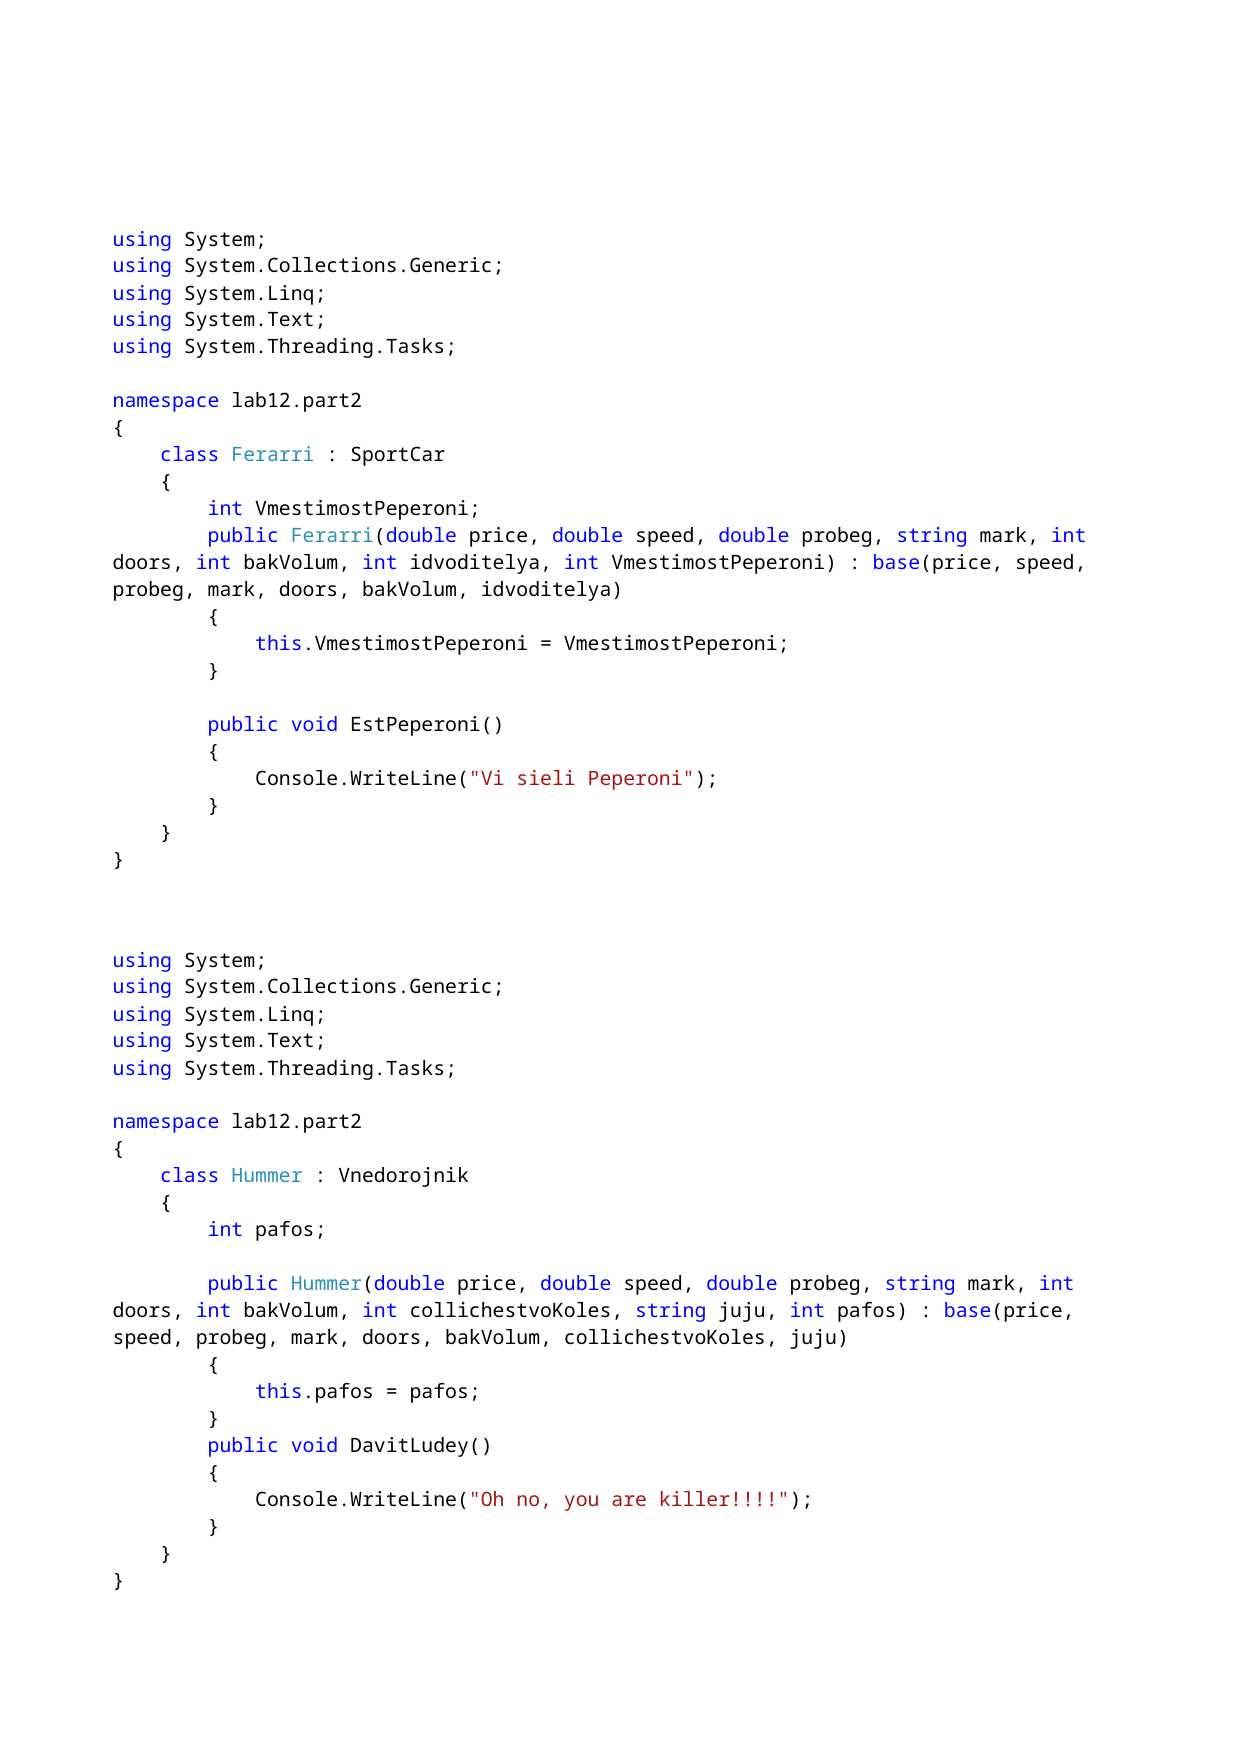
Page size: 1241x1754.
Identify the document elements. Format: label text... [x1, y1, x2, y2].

text using System.Linq; [112, 279, 1128, 306]
text int pafos; [112, 1216, 1128, 1243]
text public Hummer(double price, double speed, double probeg, string mark, int doors, int bakVolum, int collichestvoKoles, string juju, int pafos) : base(price, speed, probeg, mark, doors, bakVolum, collichestvoKoles, juju) [112, 1269, 1128, 1351]
text } [112, 1512, 1128, 1539]
text } [112, 845, 1128, 872]
text using System.Threading.Tasks; [112, 333, 1128, 360]
text } [112, 1404, 1128, 1431]
text Console.WriteLine("Oh no, you are killer!!!!"); [112, 1485, 1128, 1512]
text class Ferarri : SportCar [112, 441, 1128, 468]
text int VmestimostPeperoni; [112, 494, 1128, 522]
text { [112, 1458, 1128, 1485]
text { [112, 602, 1128, 629]
text } [112, 656, 1128, 683]
text } [112, 1566, 1128, 1593]
text Console.WriteLine("Vi sieli Peperoni"); [112, 764, 1128, 791]
text using System.Threading.Tasks; [112, 1054, 1128, 1081]
text public Ferarri(double price, double speed, double probeg, string mark, int doors, int bakVolum, int idvoditelya, int VmestimostPeperoni) : base(price, speed, probeg, mark, doors, bakVolum, idvoditelya) [112, 522, 1128, 602]
text using System.Text; [112, 306, 1128, 333]
text this.pafos = pafos; [112, 1377, 1128, 1404]
text using System; [112, 946, 1128, 973]
text { [112, 1135, 1128, 1162]
text } [112, 1539, 1128, 1566]
text { [112, 414, 1128, 441]
text public void DavitLudey() [112, 1431, 1128, 1458]
text public void EstPeperoni() [112, 710, 1128, 737]
text { [112, 468, 1128, 494]
text { [112, 1351, 1128, 1377]
text using System.Collections.Generic; [112, 252, 1128, 279]
text using System.Linq; [112, 1000, 1128, 1027]
text using System.Text; [112, 1027, 1128, 1054]
text } [112, 791, 1128, 818]
text { [112, 737, 1128, 764]
text this.VmestimostPeperoni = VmestimostPeperoni; [112, 629, 1128, 656]
text namespace lab12.part2 [112, 387, 1128, 414]
text using System; [112, 225, 1128, 252]
text using System.Collections.Generic; [112, 973, 1128, 1000]
text namespace lab12.part2 [112, 1108, 1128, 1135]
text } [112, 818, 1128, 845]
text class Hummer : Vnedorojnik [112, 1162, 1128, 1189]
text { [112, 1189, 1128, 1216]
